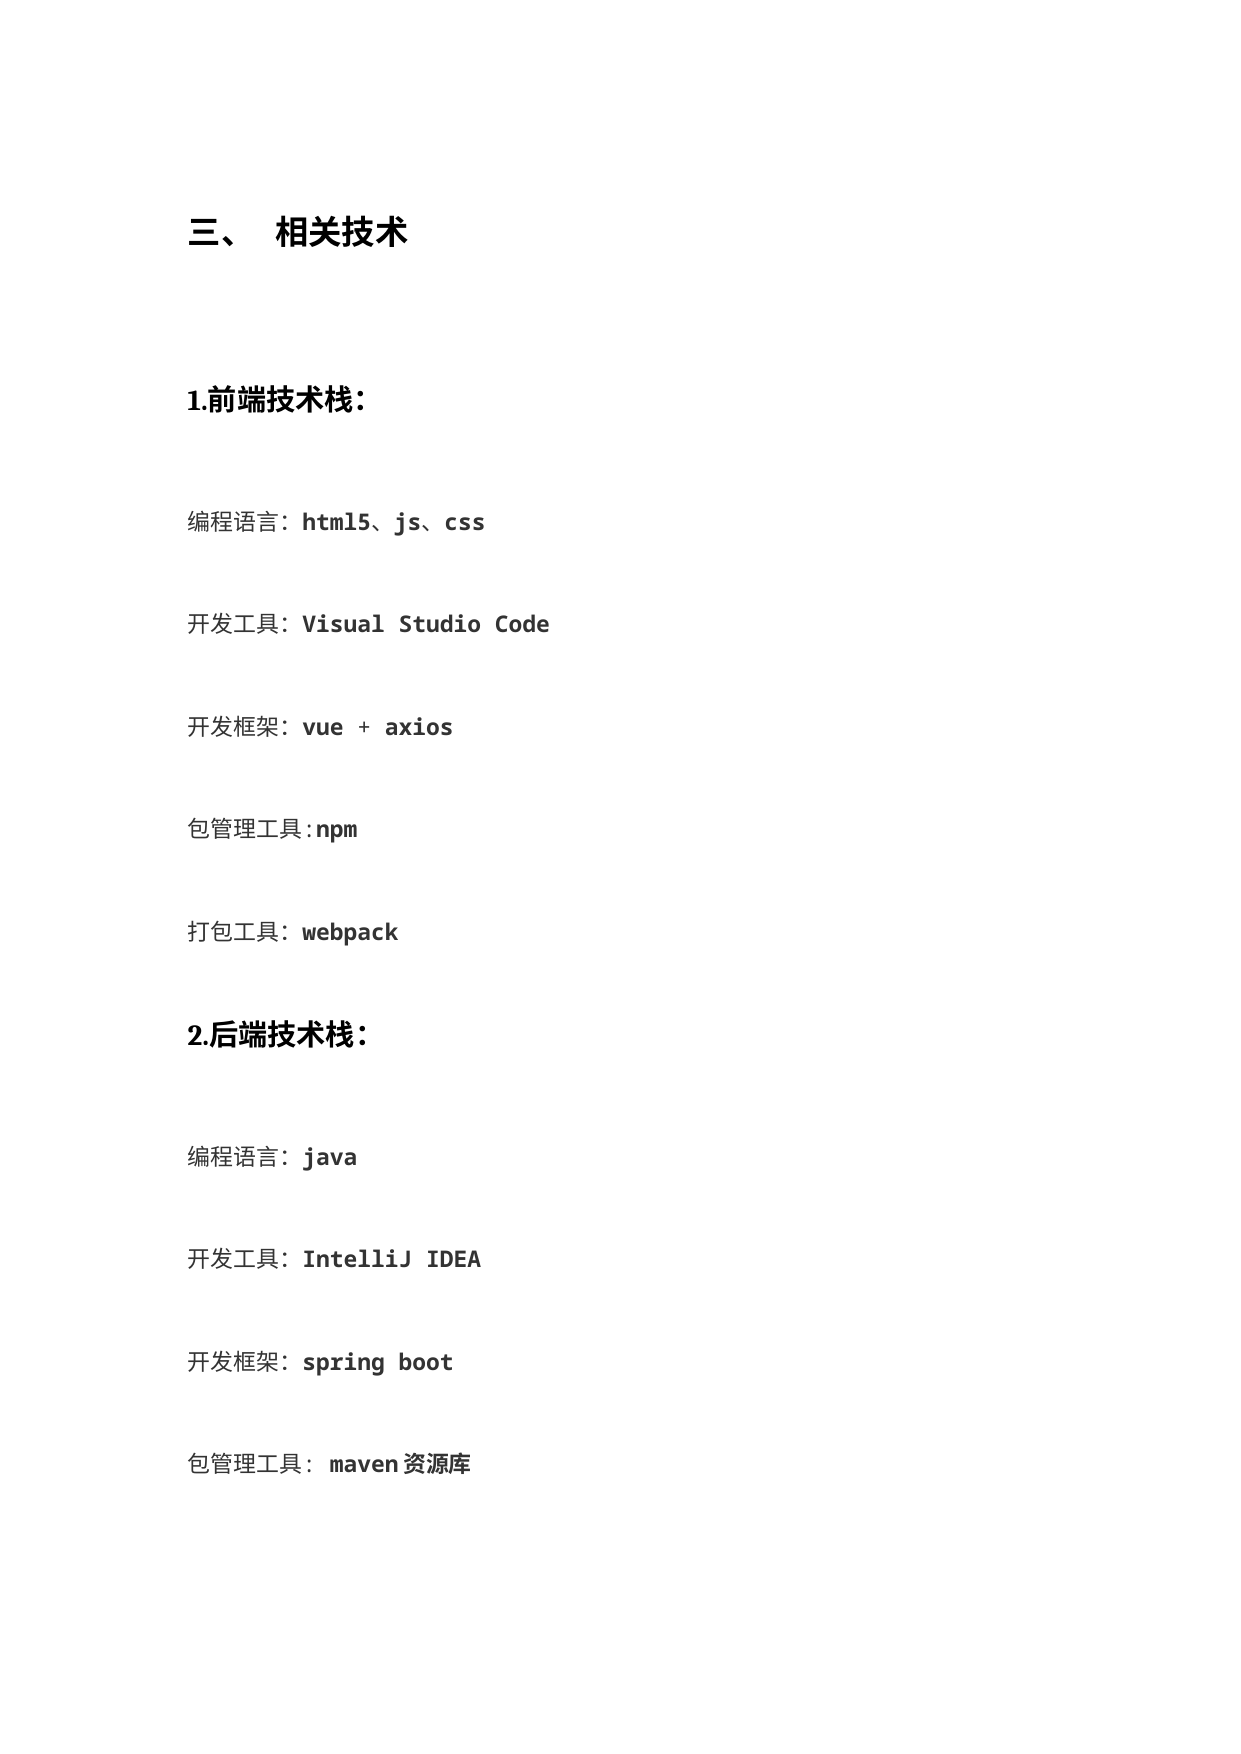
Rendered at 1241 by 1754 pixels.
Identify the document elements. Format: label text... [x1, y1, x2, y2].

subtitle 2.后端技术栈： [187, 1000, 1053, 1065]
text 编程语言：html5、js、css [187, 488, 1053, 553]
text 开发框架：vue + axios [187, 693, 1053, 758]
text 开发工具：Visual Studio Code [187, 590, 1053, 655]
text 包管理工具: maven资源库 [187, 1431, 1053, 1496]
subtitle 1.前端技术栈： [187, 365, 1053, 430]
text 编程语言：java [187, 1123, 1053, 1188]
subtitle 相关技术 [187, 197, 1053, 262]
text 开发框架：spring boot [187, 1328, 1053, 1393]
text 开发工具：IntelliJ IDEA [187, 1226, 1053, 1291]
text 包管理工具:npm [187, 795, 1053, 860]
text 打包工具：webpack [187, 898, 1053, 963]
